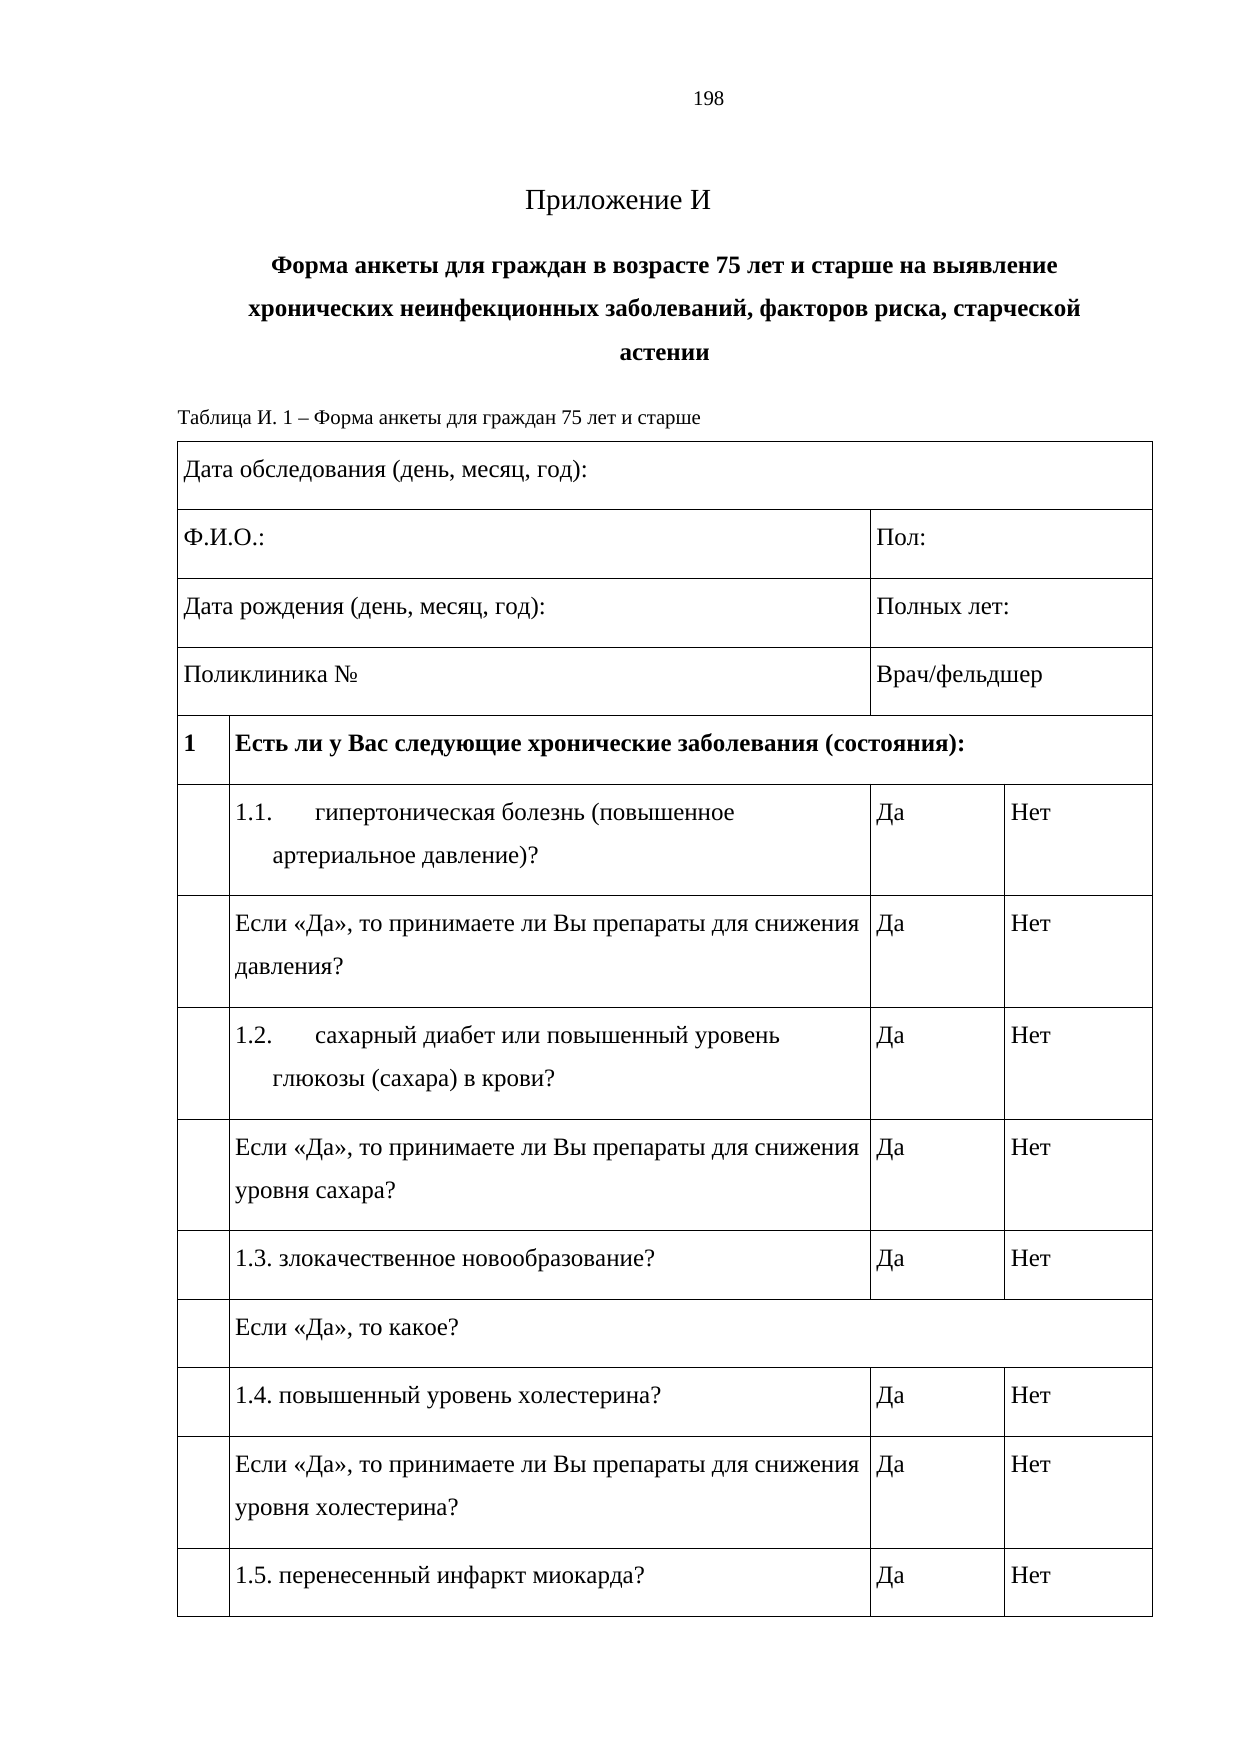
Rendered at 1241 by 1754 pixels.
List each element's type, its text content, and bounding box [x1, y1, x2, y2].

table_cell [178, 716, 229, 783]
text Форма анкеты для граждан в возрасте 75 лет и старше на выявление [177, 250, 1152, 279]
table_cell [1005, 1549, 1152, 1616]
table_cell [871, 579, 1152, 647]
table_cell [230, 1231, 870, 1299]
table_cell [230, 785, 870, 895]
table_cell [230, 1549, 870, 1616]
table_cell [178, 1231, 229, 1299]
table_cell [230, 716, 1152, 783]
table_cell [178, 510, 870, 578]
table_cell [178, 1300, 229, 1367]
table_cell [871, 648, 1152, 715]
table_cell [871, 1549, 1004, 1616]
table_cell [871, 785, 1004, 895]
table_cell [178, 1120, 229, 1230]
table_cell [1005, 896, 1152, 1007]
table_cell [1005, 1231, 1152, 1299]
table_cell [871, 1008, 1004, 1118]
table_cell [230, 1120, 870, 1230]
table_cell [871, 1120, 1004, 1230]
text астении [177, 337, 1152, 365]
text Таблица И. – Форма анкеты для граждан 75 лет и старше [177, 405, 1152, 429]
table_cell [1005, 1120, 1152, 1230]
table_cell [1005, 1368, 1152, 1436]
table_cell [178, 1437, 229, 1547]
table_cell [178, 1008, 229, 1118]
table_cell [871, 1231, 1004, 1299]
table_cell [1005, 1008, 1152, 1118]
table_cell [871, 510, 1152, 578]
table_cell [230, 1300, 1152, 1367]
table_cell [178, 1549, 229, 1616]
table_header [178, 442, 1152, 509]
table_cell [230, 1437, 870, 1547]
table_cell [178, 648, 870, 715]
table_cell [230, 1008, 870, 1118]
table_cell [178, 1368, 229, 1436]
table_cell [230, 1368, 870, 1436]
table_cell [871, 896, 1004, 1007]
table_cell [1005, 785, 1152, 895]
text хронических неинфекционных заболеваний, факторов риска, старческой [177, 293, 1152, 322]
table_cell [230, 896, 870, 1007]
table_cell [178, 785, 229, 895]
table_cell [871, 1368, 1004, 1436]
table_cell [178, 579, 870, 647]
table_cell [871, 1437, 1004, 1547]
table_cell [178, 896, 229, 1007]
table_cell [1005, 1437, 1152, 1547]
